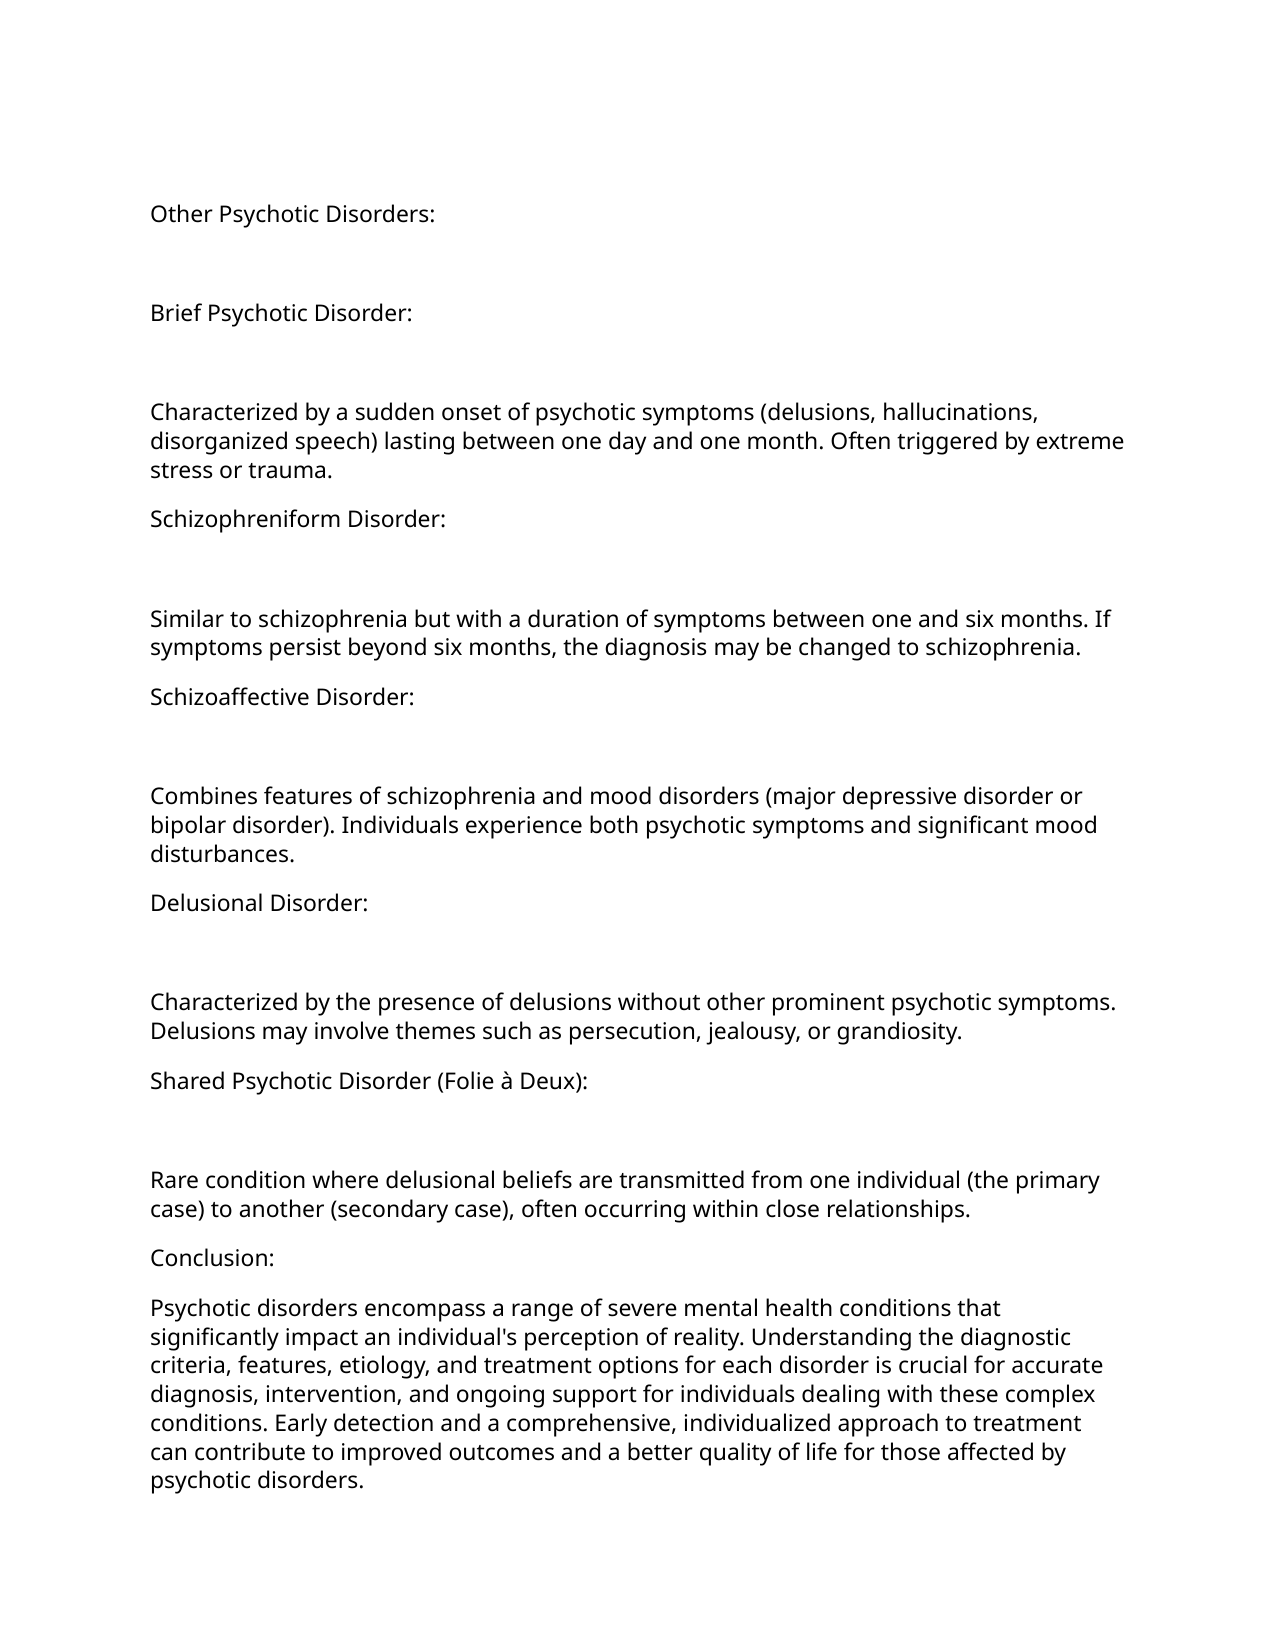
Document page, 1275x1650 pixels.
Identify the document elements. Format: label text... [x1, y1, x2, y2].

text Schizophreniform Disorder: [150, 505, 1125, 534]
text Characterized by the presence of delusions without other prominent psychotic symptoms. Delusions may involve themes such as persecution, jealousy, or grandiosity. [150, 988, 1125, 1045]
text Other Psychotic Disorders: [150, 199, 1125, 228]
text Rare condition where delusional beliefs are transmitted from one individual (the primary case) to another (secondary case), often occurring within close relationships. [150, 1165, 1125, 1223]
text Conclusion: [150, 1244, 1125, 1272]
text Delusional Disorder: [150, 889, 1125, 917]
text Brief Psychotic Disorder: [150, 299, 1125, 327]
text Shared Psychotic Disorder (Folie à Deux): [150, 1066, 1125, 1095]
text Psychotic disorders encompass a range of severe mental health conditions that significantly impact an individual's perception of reality. Understanding the diagnostic criteria, features, etiology, and treatment options for each disorder is crucial for accurate diagnosis, intervention, and ongoing support for individuals dealing with these complex conditions. Early detection and a comprehensive, individualized approach to treatment can contribute to improved outcomes and a better quality of life for those affected by psychotic disorders. [150, 1293, 1125, 1494]
text Similar to schizophrenia but with a duration of symptoms between one and six months. If symptoms persist beyond six months, the diagnosis may be changed to schizophrenia. [150, 604, 1125, 662]
text Schizoaffective Disorder: [150, 682, 1125, 711]
text Combines features of schizophrenia and mood disorders (major depressive disorder or bipolar disorder). Individuals experience both psychotic symptoms and significant mood disturbances. [150, 782, 1125, 868]
text Characterized by a sudden onset of psychotic symptoms (delusions, hallucinations, disorganized speech) lasting between one day and one month. Often triggered by extreme stress or trauma. [150, 398, 1125, 484]
